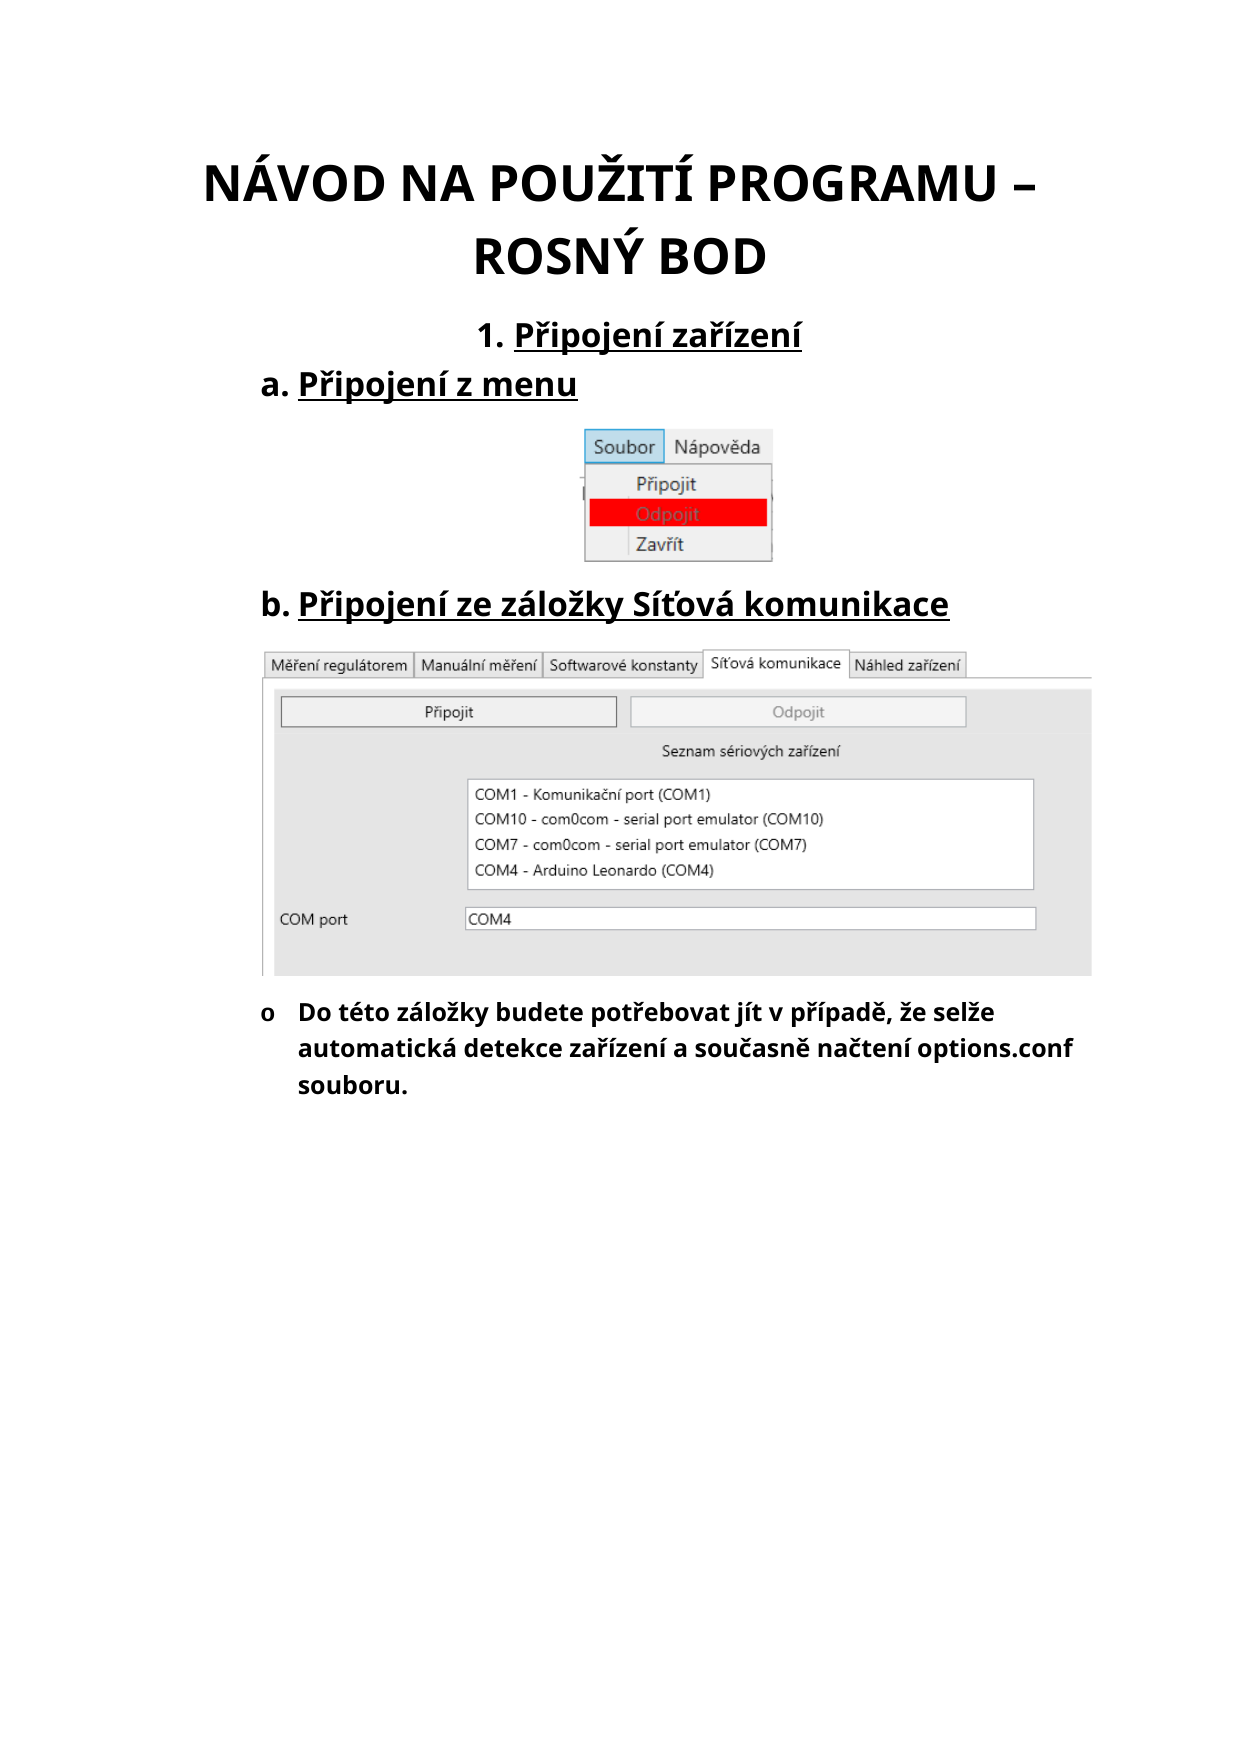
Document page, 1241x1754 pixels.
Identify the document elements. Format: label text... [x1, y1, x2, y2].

text NÁVOD NA POUŽITÍ PROGRAMU – ROSNÝ BOD [148, 148, 1093, 289]
list Připojení zařízení [185, 311, 1093, 357]
list Připojení ze záložky Síťová komunikace [260, 580, 1093, 626]
list Připojení z menu [260, 360, 1093, 406]
picture [579, 426, 774, 562]
picture [261, 646, 1092, 976]
list Do této záložky budete potřebovat jít v případě, že selže automatická detekce zařízení a současně načtení options.conf souboru. [260, 994, 1093, 1102]
